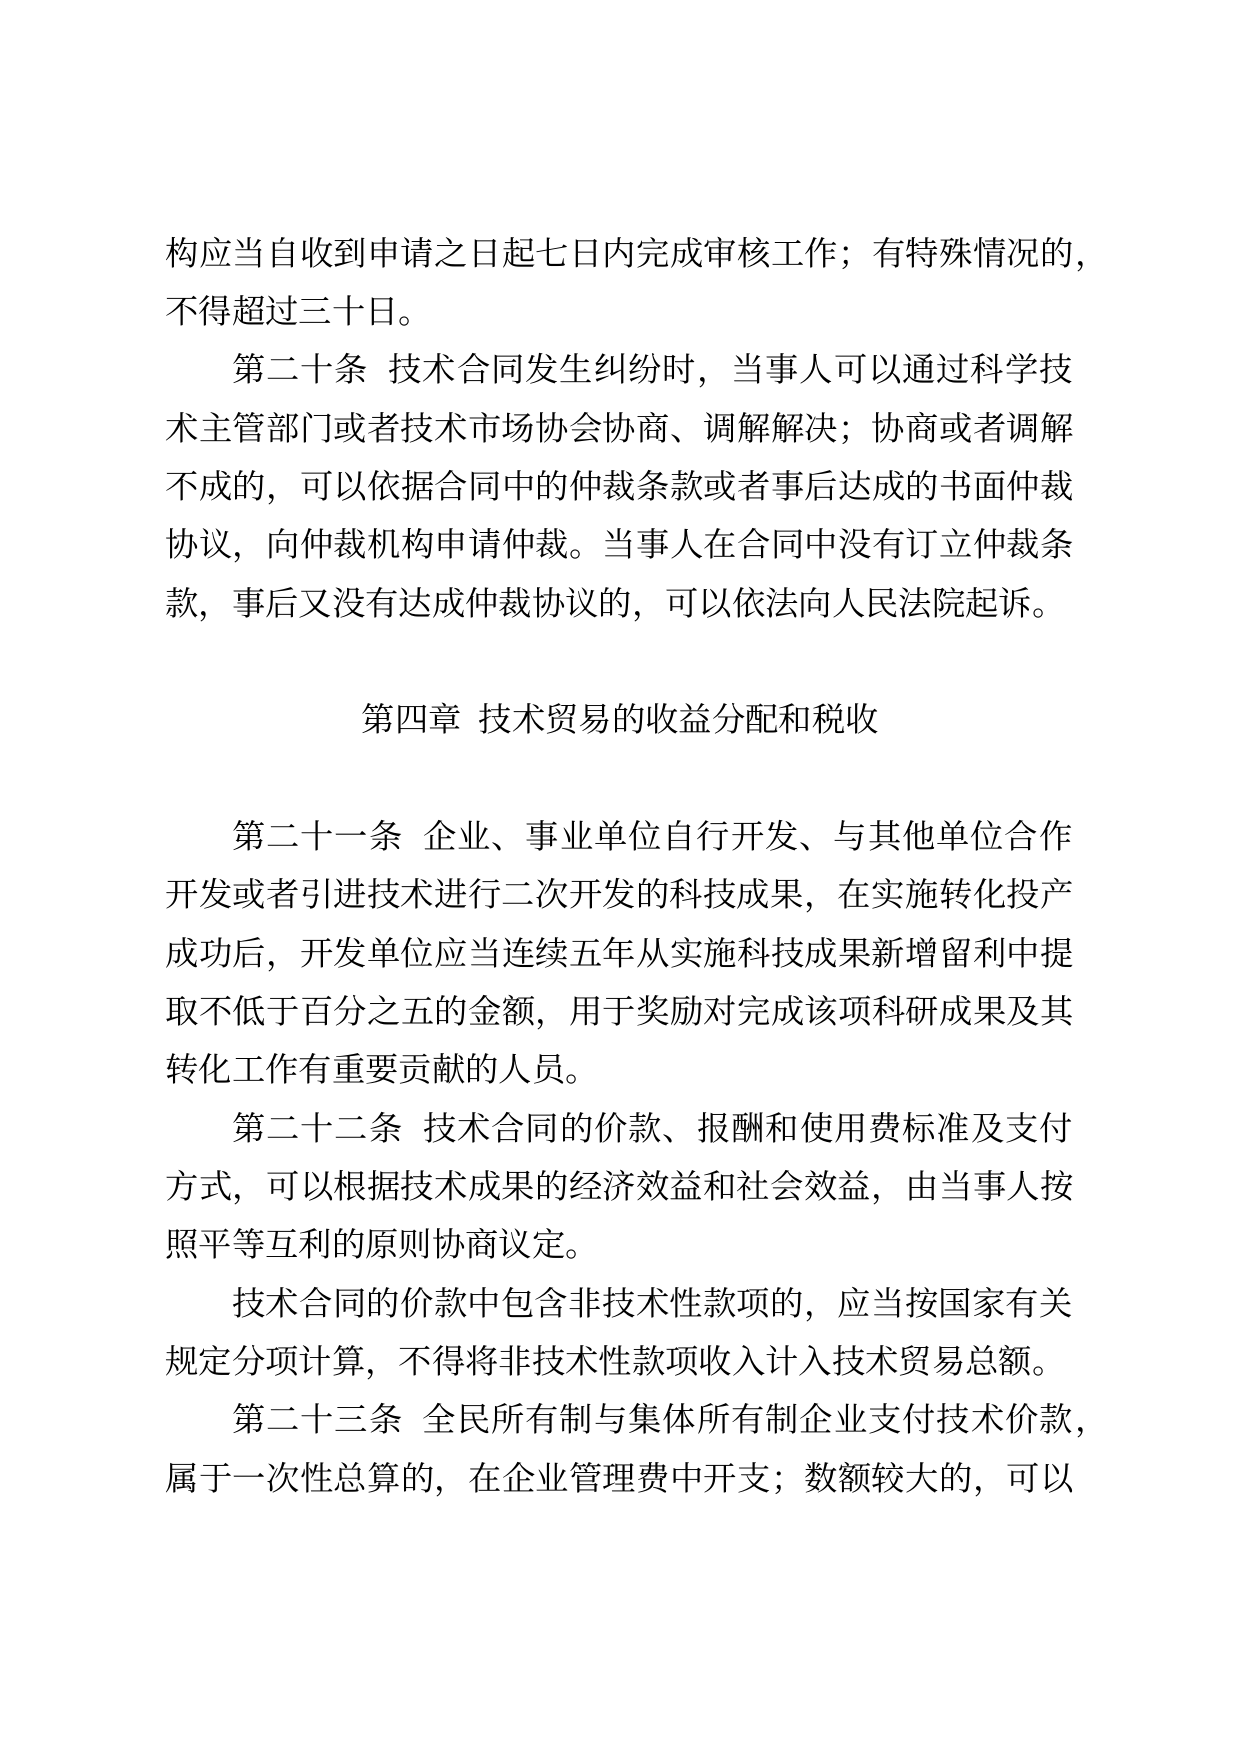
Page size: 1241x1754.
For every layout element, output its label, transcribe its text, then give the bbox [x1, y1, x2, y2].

text 第二十条 技术合同发生纠纷时，当事人可以通过科学技术主管部门或者技术市场协会协商、调解解决；协商或者调解不成的，可以依据合同中的仲裁条款或者事后达成的书面仲裁协议，向仲裁机构申请仲裁。当事人在合同中没有订立仲裁条款，事后又没有达成仲裁协议的，可以依法向人民法院起诉。 [165, 335, 1075, 627]
text 第二十二条 技术合同的价款、报酬和使用费标准及支付方式，可以根据技术成果的经济效益和社会效益，由当事人按照平等互利的原则协商议定。 [165, 1093, 1075, 1268]
text 技术合同的价款中包含非技术性款项的，应当按国家有关规定分项计算，不得将非技术性款项收入计入技术贸易总额。 [165, 1268, 1075, 1385]
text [165, 1385, 1075, 1502]
text 第二十一条 企业、事业单位自行开发、与其他单位合作开发或者引进技术进行二次开发的科技成果，在实施转化投产成功后，开发单位应当连续五年从实施科技成果新增留利中提取不低于百分之五的金额，用于奖励对完成该项科研成果及其转化工作有重要贡献的人员。 [165, 802, 1075, 1093]
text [165, 218, 1075, 335]
text 第四章 技术贸易的收益分配和税收 [165, 685, 1075, 743]
